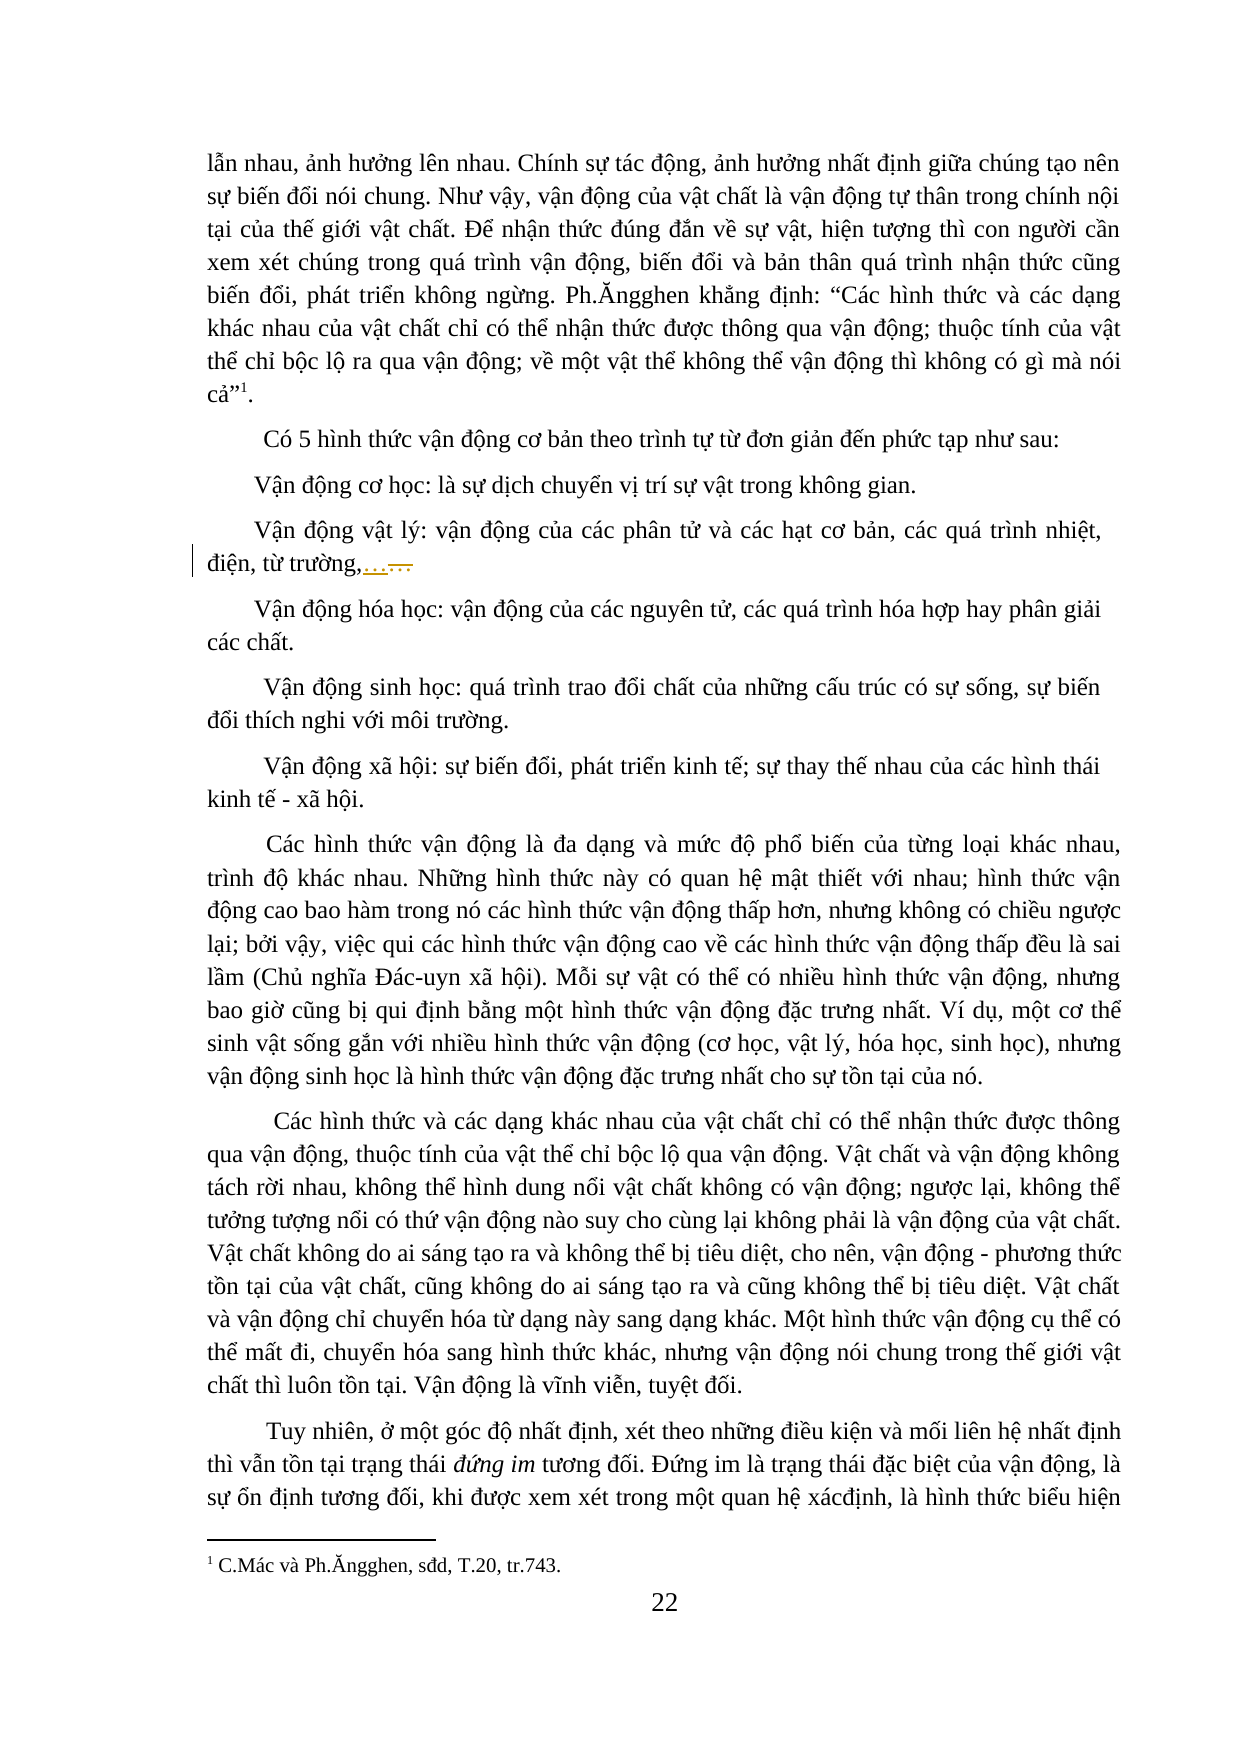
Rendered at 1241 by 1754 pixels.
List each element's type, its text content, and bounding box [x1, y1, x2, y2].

text Vận động vật lý: vận động của các phân tử và các hạt cơ bản, các quá trình nhiệt, điện, từ trường, [207, 515, 1102, 577]
text Có 5 hình thức vận động cơ bản theo trình tự từ đơn giản đến phức tạp như sau: [207, 424, 1102, 453]
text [207, 148, 1122, 408]
text Các hình thức vận động là đa dạng và mức độ phổ biến của từng loại khác nhau, trình độ khác nhau. Những hình thức này có quan hệ mật thiết với nhau; hình thức vận động cao bao hàm trong nó các hình thức vận động thấp hơn, nhưng không có chiều ngược lại; bởi vậy, việc qui các hình thức vận động cao về các hình thức vận động thấp đều là sai lầm (Chủ nghĩa Đác-uyn xã hội). Mỗi sự vật có thể có nhiều hình thức vận động, nhưng bao giờ cũng bị qui định bằng một hình thức vận động đặc trưng nhất. Ví dụ, một cơ thể sinh vật sống gắn với nhiều hình thức vận động (cơ học, vật lý, hóa học, sinh học), nhưng vận động sinh học là hình thức vận động đặc trưng nhất cho sự tồn tại của nó. [207, 829, 1122, 1089]
text Vận động sinh học: quá trình trao đổi chất của những cấu trúc có sự sống, sự biến đổi thích nghi với môi trường. [207, 672, 1102, 734]
text Vận động xã hội: sự biến đổi, phát triển kinh tế; sự thay thế nhau của các hình thái kinh tế - xã hội. [207, 751, 1102, 813]
text Các hình thức và các dạng khác nhau của vật chất chỉ có thể nhận thức được thông qua vận động, thuộc tính của vật thể chỉ bộc lộ qua vận động. Vật chất và vận động không tách rời nhau, không thể hình dung nổi vật chất không có vận động; ngược lại, không thể tưởng tượng nổi có thứ vận động nào suy cho cùng lại không phải là vận động của vật chất. Vật chất không do ai sáng tạo ra và không thể bị tiêu diệt, cho nên, vận động - phương thức tồn tại của vật chất, cũng không do ai sáng tạo ra và cũng không thể bị tiêu diệt. Vật chất và vận động chỉ chuyển hóa từ dạng này sang dạng khác. Một hình thức vận động cụ thể có thể mất đi, chuyển hóa sang hình thức khác, nhưng vận động nói chung trong thế giới vật chất thì luôn tồn tại. Vận động là vĩnh viễn, tuyệt đối. [207, 1106, 1122, 1399]
text Vận động hóa học: vận động của các nguyên tử, các quá trình hóa hợp hay phân giải các chất. [207, 594, 1102, 656]
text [207, 1416, 1122, 1511]
text Vận động cơ học: là sự dịch chuyển vị trí sự vật trong không gian. [207, 470, 1102, 499]
